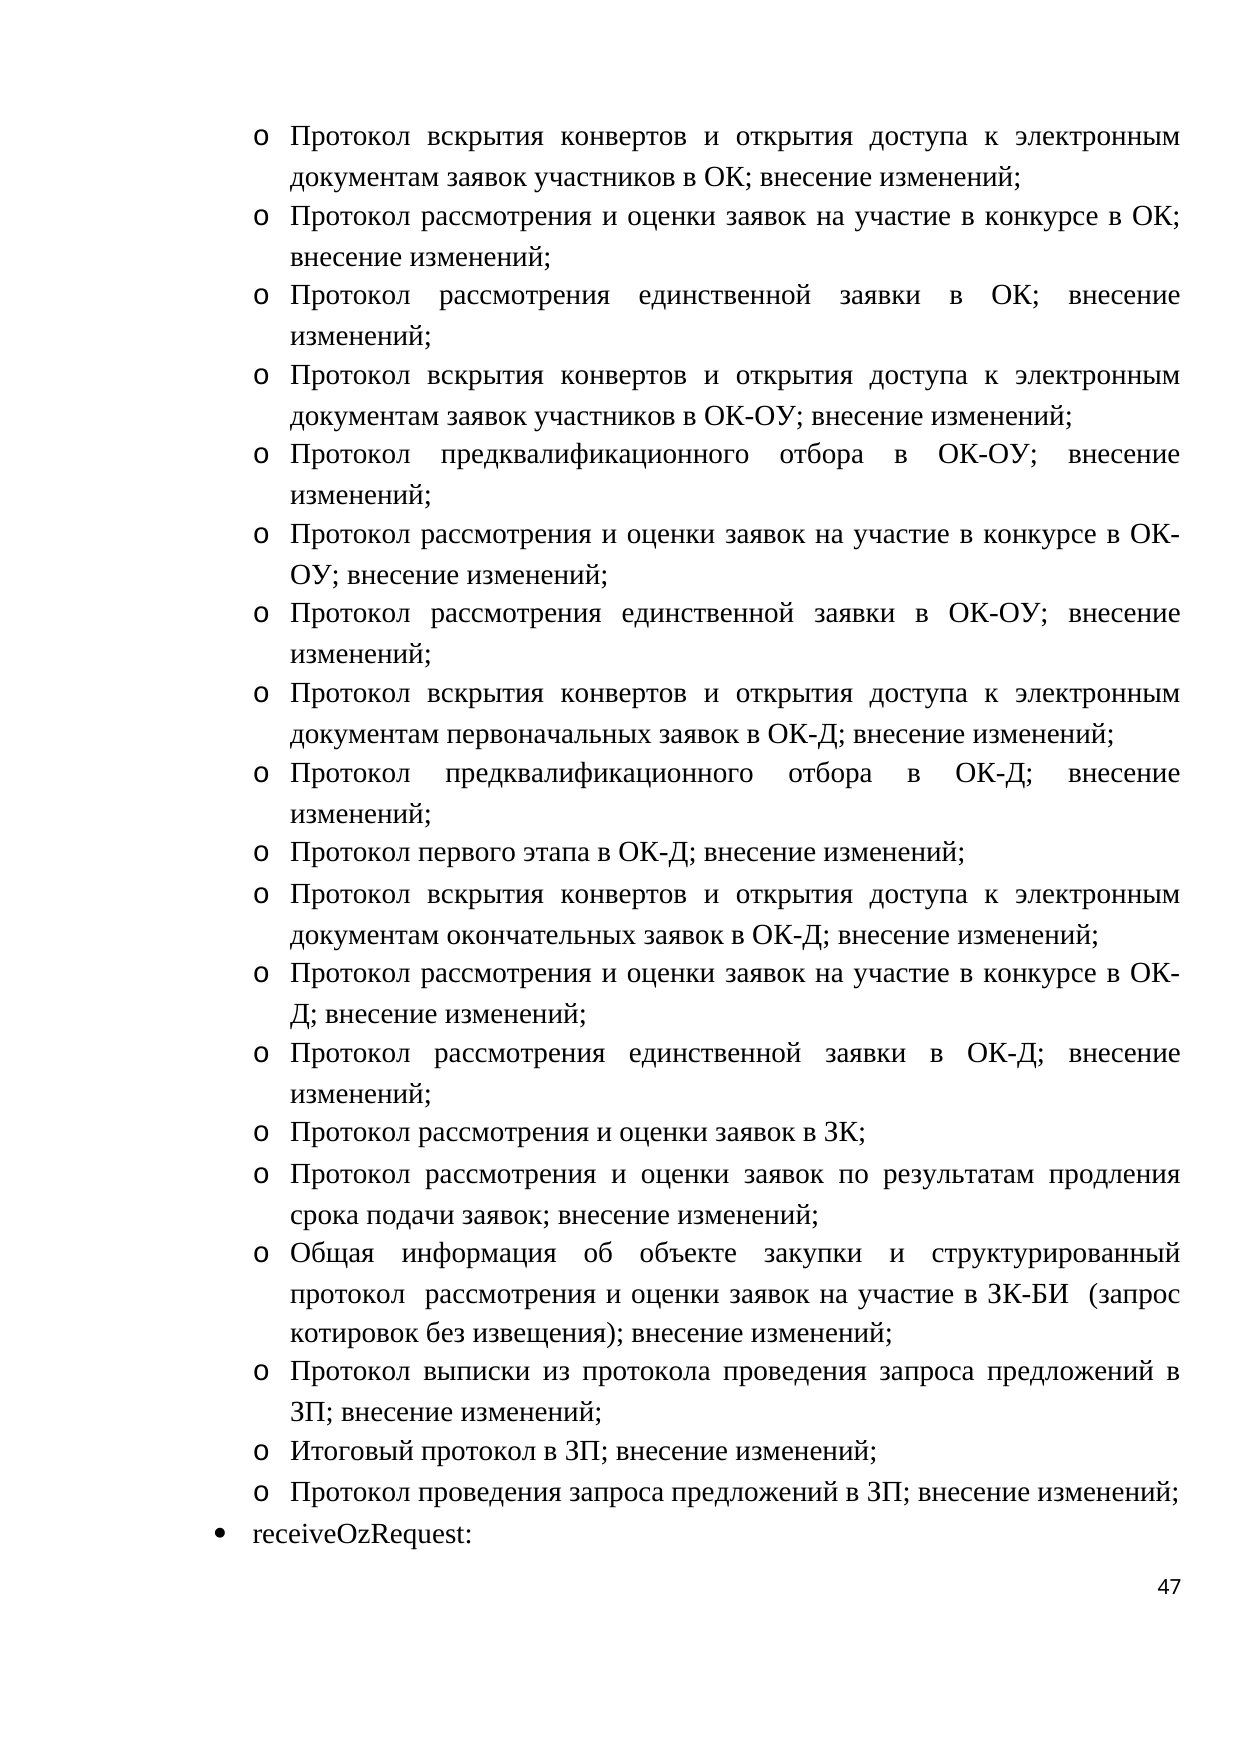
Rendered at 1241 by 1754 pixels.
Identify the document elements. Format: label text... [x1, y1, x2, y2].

list Протокол рассмотрения и оценки заявок по результатам продления срока подачи заявок; внесение изменений; [252, 1156, 1181, 1230]
list Протокол рассмотрения и оценки заявок на участие в конкурсе в ОК-Д; внесение изменений; [252, 955, 1181, 1030]
list Протокол выписки из протокола проведения запроса предложений в ЗП; внесение изменений; [252, 1353, 1181, 1428]
list Протокол первого этапа в ОК-Д; внесение изменений; [252, 834, 1181, 870]
list Протокол вскрытия конвертов и открытия доступа к электронным документам окончательных заявок в ОК-Д; внесение изменений; [252, 876, 1181, 950]
list Итоговый протокол в ЗП; внесение изменений; [252, 1433, 1181, 1469]
list Протокол вскрытия конвертов и открытия доступа к электронным документам первоначальных заявок в ОК-Д; внесение изменений; [252, 675, 1181, 750]
list Протокол рассмотрения и оценки заявок на участие в конкурсе в ОК-ОУ; внесение изменений; [252, 516, 1181, 591]
list Протокол рассмотрения единственной заявки в ОК; внесение изменений; [252, 277, 1181, 352]
list Протокол рассмотрения единственной заявки в ОК-ОУ; внесение изменений; [252, 596, 1181, 670]
list Протокол вскрытия конвертов и открытия доступа к электронным документам заявок участников в ОК-ОУ; внесение изменений; [252, 357, 1181, 431]
list Протокол проведения запроса предложений в ЗП; внесение изменений; [252, 1474, 1181, 1511]
list Протокол рассмотрения единственной заявки в ОК-Д; внесение изменений; [252, 1035, 1181, 1109]
list receiveOzRequest: [215, 1516, 1181, 1549]
list Протокол рассмотрения и оценки заявок в ЗК; [252, 1114, 1181, 1151]
list Протокол рассмотрения и оценки заявок на участие в конкурсе в ОК; внесение изменений; [252, 198, 1181, 272]
list Протокол предквалификационного отбора в ОК-Д; внесение изменений; [252, 755, 1181, 829]
list Протокол вскрытия конвертов и открытия доступа к электронным документам заявок участников в ОК; внесение изменений; [252, 118, 1181, 193]
list Общая информация об объекте закупки и структурированный протокол рассмотрения и оценки заявок на участие в ЗК-БИ (запрос котировок без извещения); внесение изменений; [252, 1235, 1181, 1348]
list Протокол предквалификационного отбора в ОК-ОУ; внесение изменений; [252, 436, 1181, 511]
